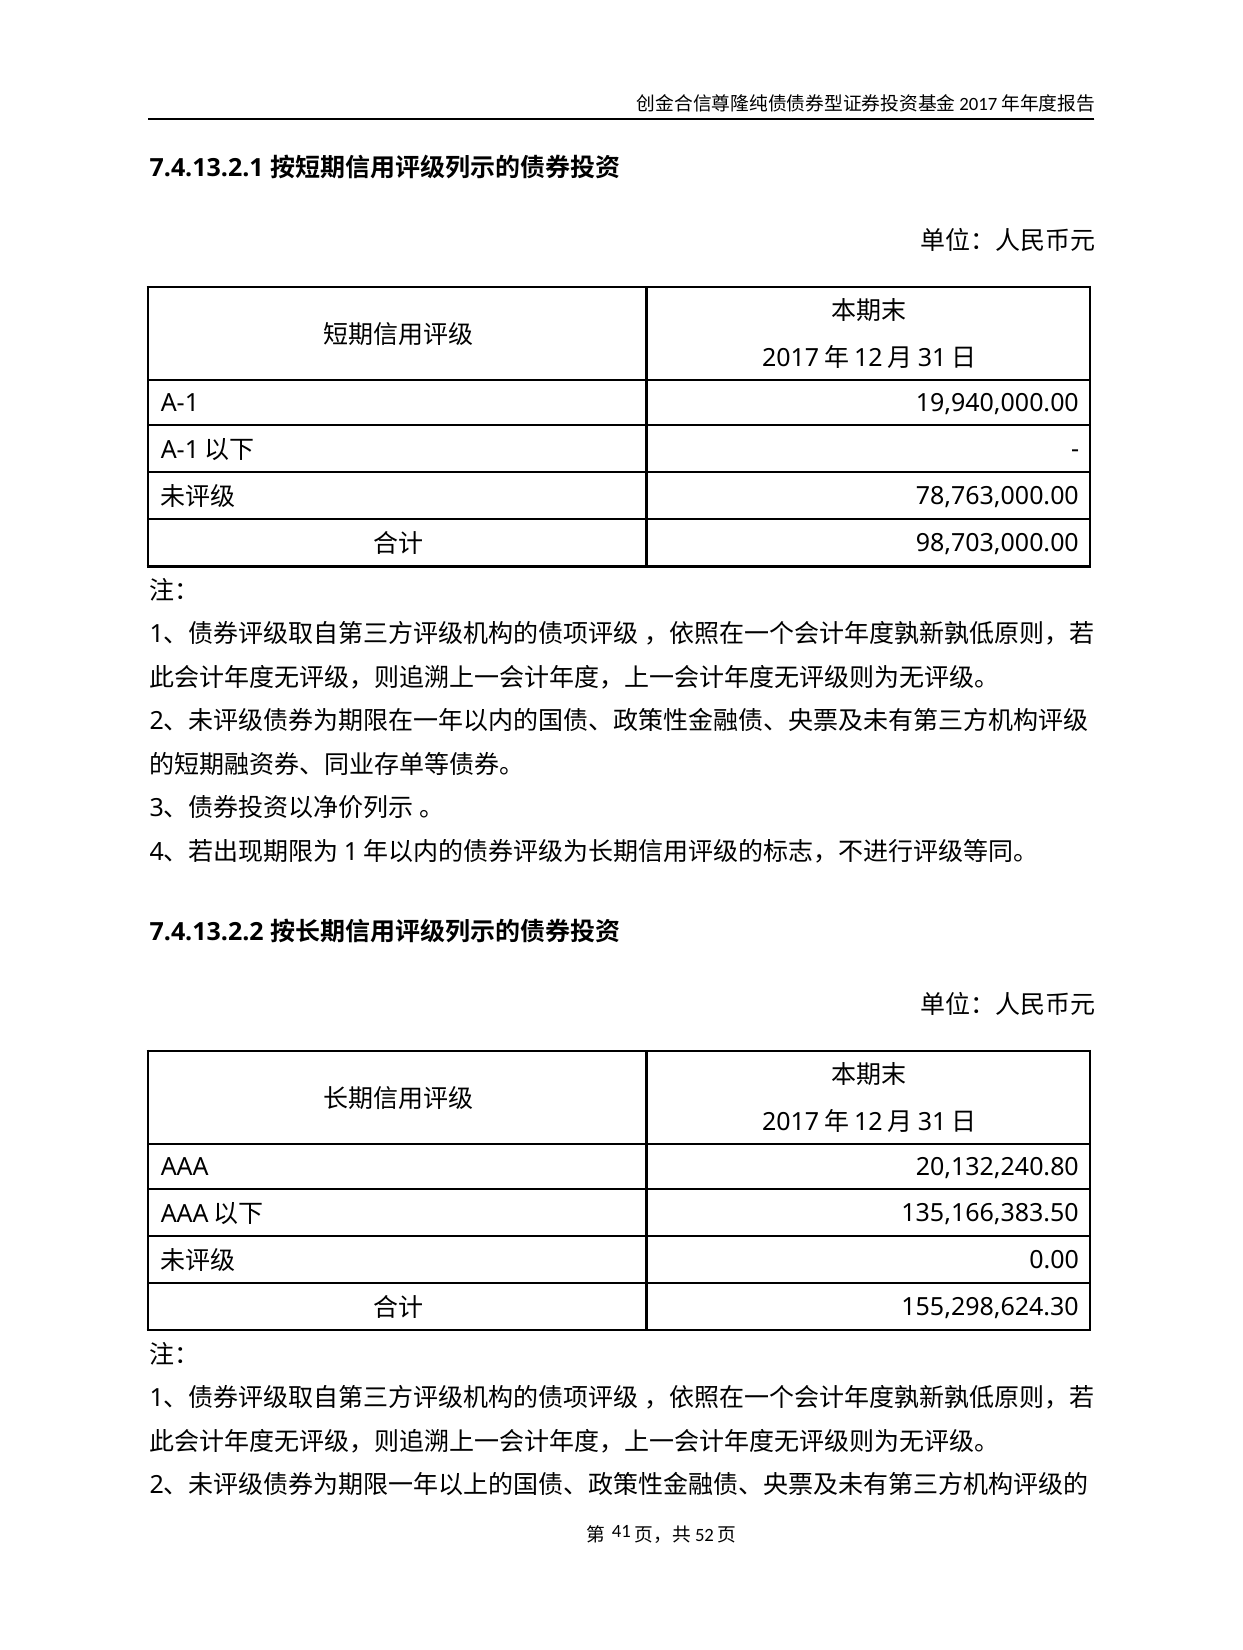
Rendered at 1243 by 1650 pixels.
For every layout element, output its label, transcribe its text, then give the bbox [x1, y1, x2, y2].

text 单位：人民币元 [148, 220, 1094, 257]
text 7.4.13.2.1 按短期信用评级列示的债券投资 [149, 148, 1094, 184]
text 7.4.13.2.2 按长期信用评级列示的债券投资 [149, 912, 1094, 948]
table_header 长期信用评级 [149, 1052, 645, 1143]
table_cell 未评级 [149, 473, 645, 518]
table_cell 135,166,383.50 [648, 1190, 1089, 1235]
table_cell 20,132,240.80 [648, 1145, 1089, 1188]
text 单位：人民币元 [148, 984, 1094, 1021]
table_header 本期末 2017年12月31日 [648, 1052, 1089, 1143]
table_cell A-1以下 [149, 426, 645, 471]
text 注： 1、债券评级取自第三方评级机构的债项评级 ，依照在一个会计年度孰新孰低原则，若此会计年度无评级，则追溯上一会计年度，上一会计年度无评级则为无评级。 2、未评级债券为期限在一年以内的国债、政策性金融债、央票及未有第三方机构评级的短期融资券、同业存单等债券。 3、债券投资以净价列示 。 4、若出现期限为1年以内的债券评级为长期信用评级的标志，不进行评级等同。 [149, 571, 1094, 867]
table_cell 合计 [149, 1284, 645, 1329]
table_cell 155,298,624.30 [648, 1284, 1089, 1329]
table_cell 98,703,000.00 [648, 520, 1089, 565]
table_header 短期信用评级 [149, 288, 645, 379]
table_cell 78,763,000.00 [648, 473, 1089, 518]
table_header 本期末 2017年12月31日 [648, 288, 1089, 379]
table_cell 0.00 [648, 1237, 1089, 1282]
table_cell AAA [149, 1145, 645, 1188]
table_cell AAA以下 [149, 1190, 645, 1235]
table_cell 合计 [149, 520, 645, 565]
table_cell - [648, 426, 1089, 471]
table_cell 未评级 [149, 1237, 645, 1282]
table_cell A-1 [149, 381, 645, 424]
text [149, 1334, 1094, 1501]
table_cell 19,940,000.00 [648, 381, 1089, 424]
